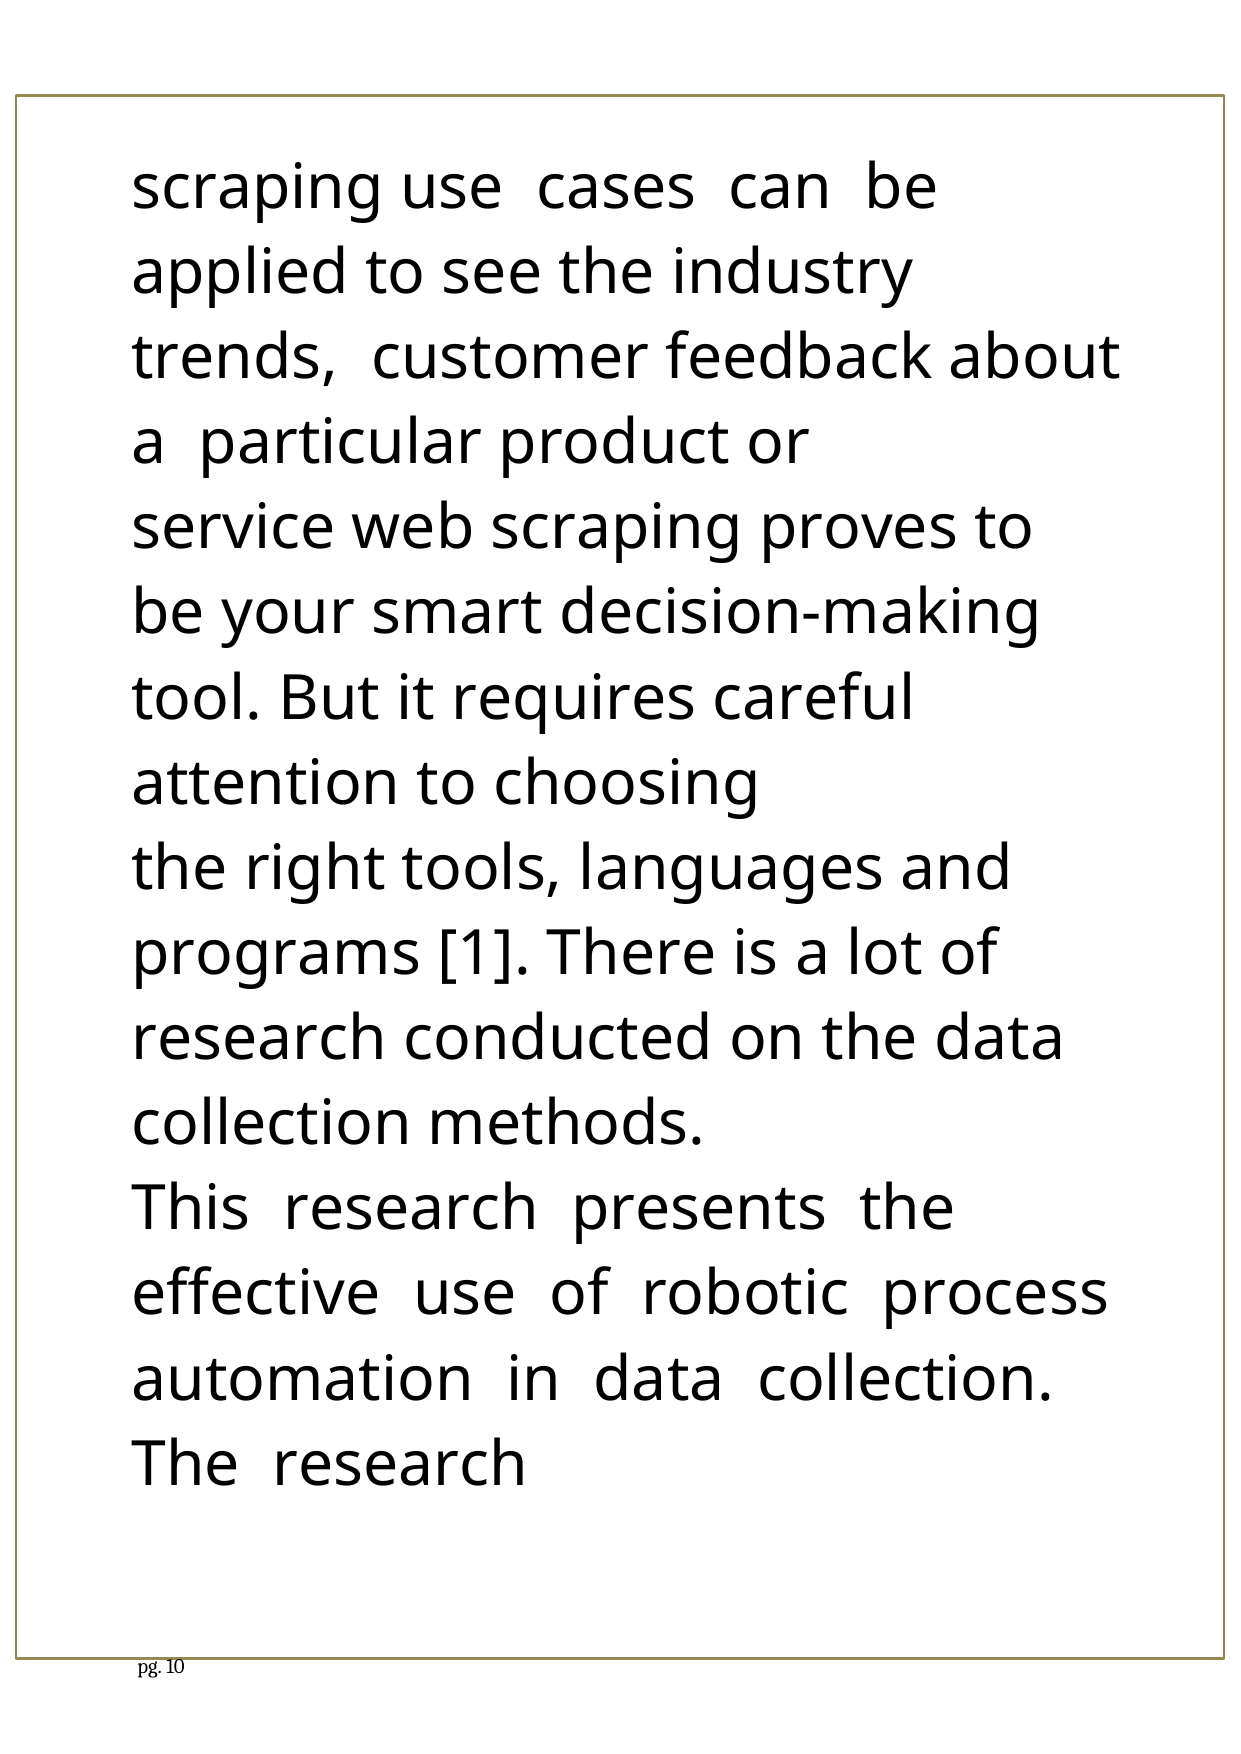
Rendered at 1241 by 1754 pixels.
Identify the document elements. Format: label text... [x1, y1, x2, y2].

text This research presents the effective use of robotic process automation in data collection. The research [131, 1163, 1123, 1503]
text service web scraping proves to be your smart decision-making tool. But it requires careful attention to choosing [131, 482, 1123, 822]
text the right tools, languages and programs [1]. There is a lot of research conducted on the data collection methods. [131, 822, 1123, 1163]
text scraping use cases can be applied to see the industry trends, customer feedback about a particular product or [131, 142, 1123, 482]
